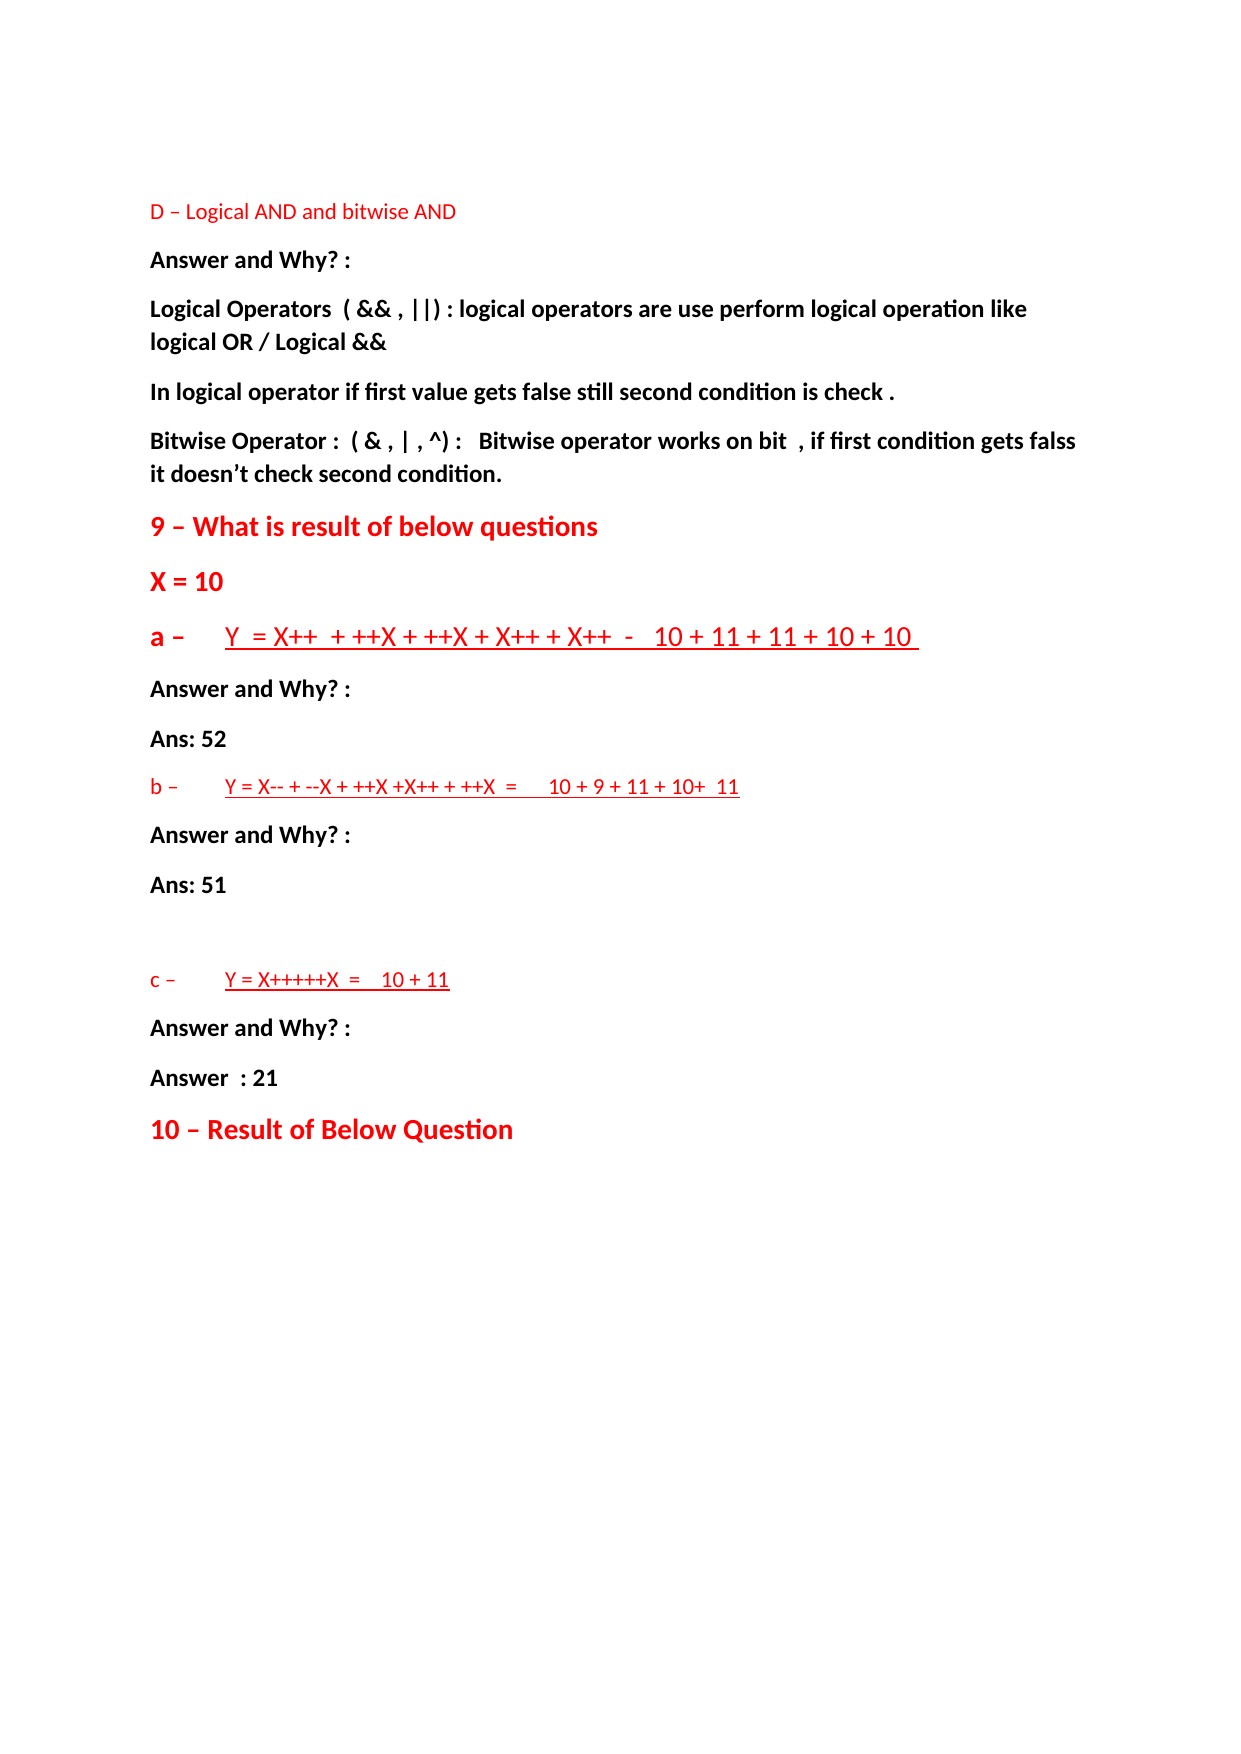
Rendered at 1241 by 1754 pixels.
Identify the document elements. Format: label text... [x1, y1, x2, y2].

text Answer and Why? : [150, 819, 1090, 850]
text D – Logical AND and bitwise AND [150, 197, 1090, 225]
text b – Y = X-- + --X + ++X +X++ + ++X = 10 + 9 + 11 + 10+ 11 [150, 772, 1090, 800]
text Answer and Why? : [150, 1012, 1090, 1043]
text In logical operator if first value gets false still second condition is check . [150, 376, 1090, 406]
text X = 10 [150, 563, 1090, 599]
text Ans: 52 [150, 723, 1090, 753]
text 9 – What is result of below questions [150, 508, 1090, 543]
text a – Y = X++ + ++X + ++X + X++ + X++ - 10 + 11 + 11 + 10 + 10 [150, 618, 1090, 654]
text Answer : 21 [150, 1062, 1090, 1092]
text Logical Operators ( && , ||) : logical operators are use perform logical operation like logical OR / Logical && [150, 293, 1090, 357]
text Bitwise Operator : ( & , | , ^) : Bitwise operator works on bit , if first condition gets falss it doesn’t check second condition. [150, 425, 1090, 489]
text 10 – Result of Below Question [150, 1111, 1090, 1147]
text c – Y = X+++++X = 10 + 11 [150, 965, 1090, 993]
text Answer and Why? : [150, 673, 1090, 704]
text Ans: 51 [150, 869, 1090, 899]
text Answer and Why? : [150, 244, 1090, 274]
